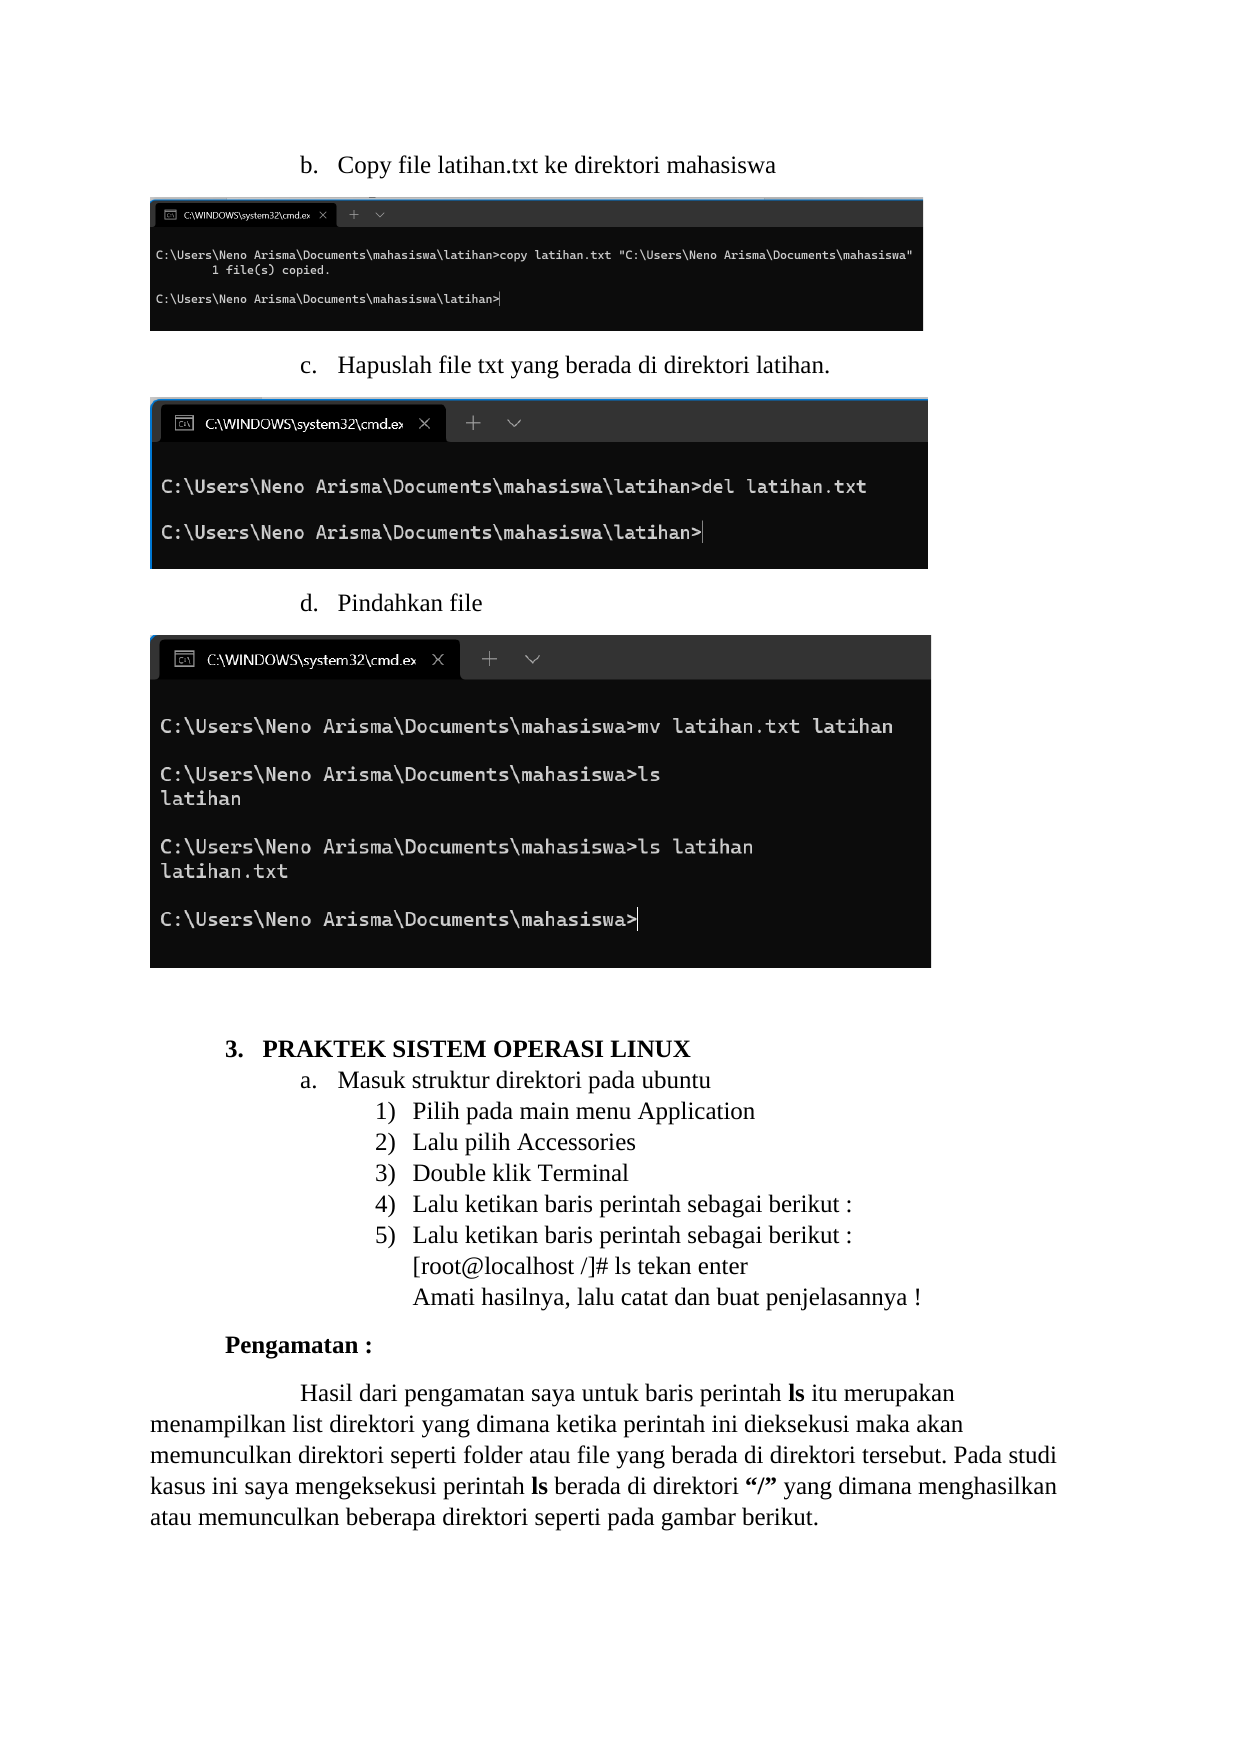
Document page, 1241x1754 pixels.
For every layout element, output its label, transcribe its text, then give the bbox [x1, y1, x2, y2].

list Pilih pada main menu Application [375, 1096, 1090, 1125]
list Amati hasilnya, lalu catat dan buat penjelasannya ! [412, 1282, 1090, 1311]
list Double klik Terminal [375, 1158, 1090, 1187]
picture [150, 397, 928, 569]
list Lalu pilih Accessories [375, 1127, 1090, 1156]
list Hapuslah file txt yang berada di direktori latihan. [300, 350, 1090, 378]
list Lalu ketikan baris perintah sebagai berikut : [375, 1189, 1090, 1218]
text Pengamatan : [150, 1330, 1090, 1359]
list [root@localhost /]# ls tekan enter [412, 1251, 1090, 1280]
picture [150, 635, 932, 968]
list Pindahkan file [300, 588, 1090, 616]
list Lalu ketikan baris perintah sebagai berikut : [375, 1220, 1090, 1249]
picture [150, 197, 924, 331]
list Copy file latihan.txt ke direktori mahasiswa [300, 150, 1090, 179]
list PRAKTEK SISTEM OPERASI LINUX [225, 1034, 1090, 1063]
list Masuk struktur direktori pada ubuntu [300, 1065, 1090, 1094]
text Hasil dari pengamatan saya untuk baris perintah ls itu merupakan menampilkan list direktori yang dimana ketika perintah ini dieksekusi maka akan memunculkan direktori seperti folder atau file yang berada di direktori tersebut. Pada studi kasus ini saya mengeksekusi perintah ls berada di direktori “/” yang dimana menghasilkan atau memunculkan beberapa direktori seperti pada gambar berikut. [150, 1378, 1090, 1531]
